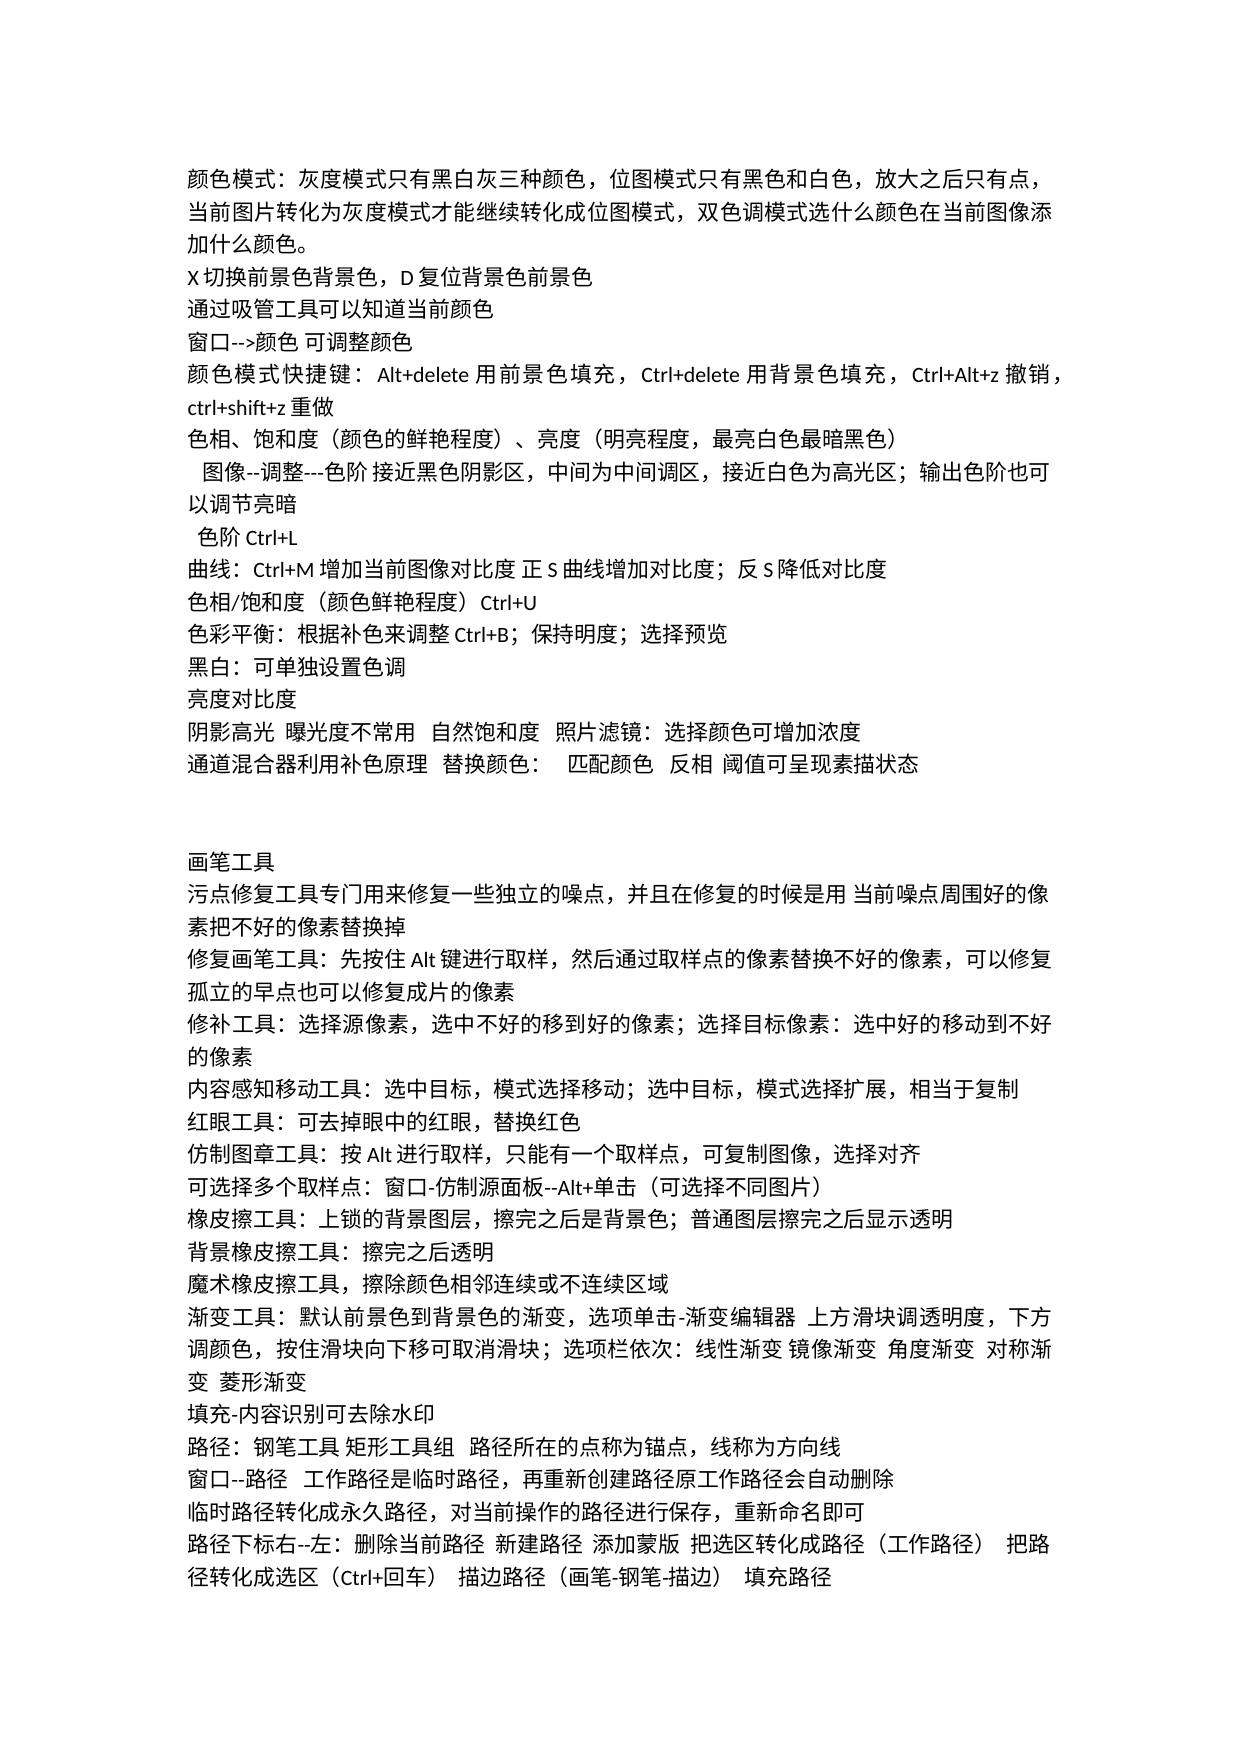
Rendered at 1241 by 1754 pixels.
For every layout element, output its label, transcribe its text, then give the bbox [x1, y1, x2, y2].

text 仿制图章工具：按Alt进行取样，只能有一个取样点，可复制图像，选择对齐 [187, 1137, 1053, 1169]
text 曲线：Ctrl+M 增加当前图像对比度 正S曲线增加对比度；反S降低对比度 [187, 552, 1053, 584]
text 魔术橡皮擦工具，擦除颜色相邻连续或不连续区域 [187, 1267, 1053, 1299]
text 色相、饱和度（颜色的鲜艳程度）、亮度（明亮程度，最亮白色最暗黑色） [187, 422, 1053, 454]
text 背景橡皮擦工具：擦完之后透明 [187, 1234, 1053, 1267]
text 黑白：可单独设置色调 [187, 649, 1053, 682]
text 路径：钢笔工具 矩形工具组 路径所在的点称为锚点，线称为方向线 [187, 1429, 1053, 1462]
text 窗口--路径 工作路径是临时路径，再重新创建路径原工作路径会自动删除 [187, 1462, 1053, 1494]
text 红眼工具：可去掉眼中的红眼，替换红色 [187, 1104, 1053, 1137]
text 通道混合器利用补色原理 替换颜色： 匹配颜色 反相 阈值可呈现素描状态 [187, 747, 1053, 779]
text 污点修复工具专门用来修复一些独立的噪点，并且在修复的时候是用 当前噪点周围好的像素把不好的像素替换掉 [187, 877, 1053, 942]
text 临时路径转化成永久路径，对当前操作的路径进行保存，重新命名即可 [187, 1494, 1053, 1527]
text 色相/饱和度（颜色鲜艳程度）Ctrl+U [187, 584, 1053, 617]
text 窗口-->颜色 可调整颜色 [187, 324, 1053, 357]
text 橡皮擦工具：上锁的背景图层，擦完之后是背景色；普通图层擦完之后显示透明 [187, 1202, 1053, 1234]
text 可选择多个取样点：窗口-仿制源面板--Alt+单击（可选择不同图片） [187, 1169, 1053, 1202]
text 填充-内容识别可去除水印 [187, 1397, 1053, 1429]
text 修复画笔工具：先按住Alt键进行取样，然后通过取样点的像素替换不好的像素，可以修复孤立的早点也可以修复成片的像素 [187, 942, 1053, 1007]
text 图像--调整---色阶 接近黑色阴影区，中间为中间调区，接近白色为高光区；输出色阶也可以调节亮暗 [187, 454, 1053, 519]
text 颜色模式快捷键：Alt+delete用前景色填充，Ctrl+delete用背景色填充，Ctrl+Alt+z撤销，ctrl+shift+z重做 [187, 357, 1053, 422]
text 亮度对比度 [187, 682, 1053, 714]
text 色阶Ctrl+L [187, 519, 1053, 552]
text X切换前景色背景色，D复位背景色前景色 [187, 259, 1053, 292]
text 内容感知移动工具：选中目标，模式选择移动；选中目标，模式选择扩展，相当于复制 [187, 1072, 1053, 1104]
text 路径下标右--左：删除当前路径 新建路径 添加蒙版 把选区转化成路径（工作路径） 把路径转化成选区（Ctrl+回车） 描边路径（画笔-钢笔-描边） 填充路径 [187, 1527, 1053, 1592]
text 阴影高光 曝光度不常用 自然饱和度 照片滤镜：选择颜色可增加浓度 [187, 714, 1053, 747]
text 修补工具：选择源像素，选中不好的移到好的像素；选择目标像素：选中好的移动到不好的像素 [187, 1007, 1053, 1072]
text 通过吸管工具可以知道当前颜色 [187, 292, 1053, 324]
text 渐变工具：默认前景色到背景色的渐变，选项单击-渐变编辑器 上方滑块调透明度，下方调颜色，按住滑块向下移可取消滑块；选项栏依次：线性渐变 镜像渐变 角度渐变 对称渐变 菱形渐变 [187, 1299, 1053, 1397]
text 颜色模式：灰度模式只有黑白灰三种颜色，位图模式只有黑色和白色，放大之后只有点，当前图片转化为灰度模式才能继续转化成位图模式，双色调模式选什么颜色在当前图像添加什么颜色。 [187, 162, 1053, 259]
text 画笔工具 [187, 844, 1053, 877]
text 色彩平衡：根据补色来调整Ctrl+B；保持明度；选择预览 [187, 617, 1053, 649]
